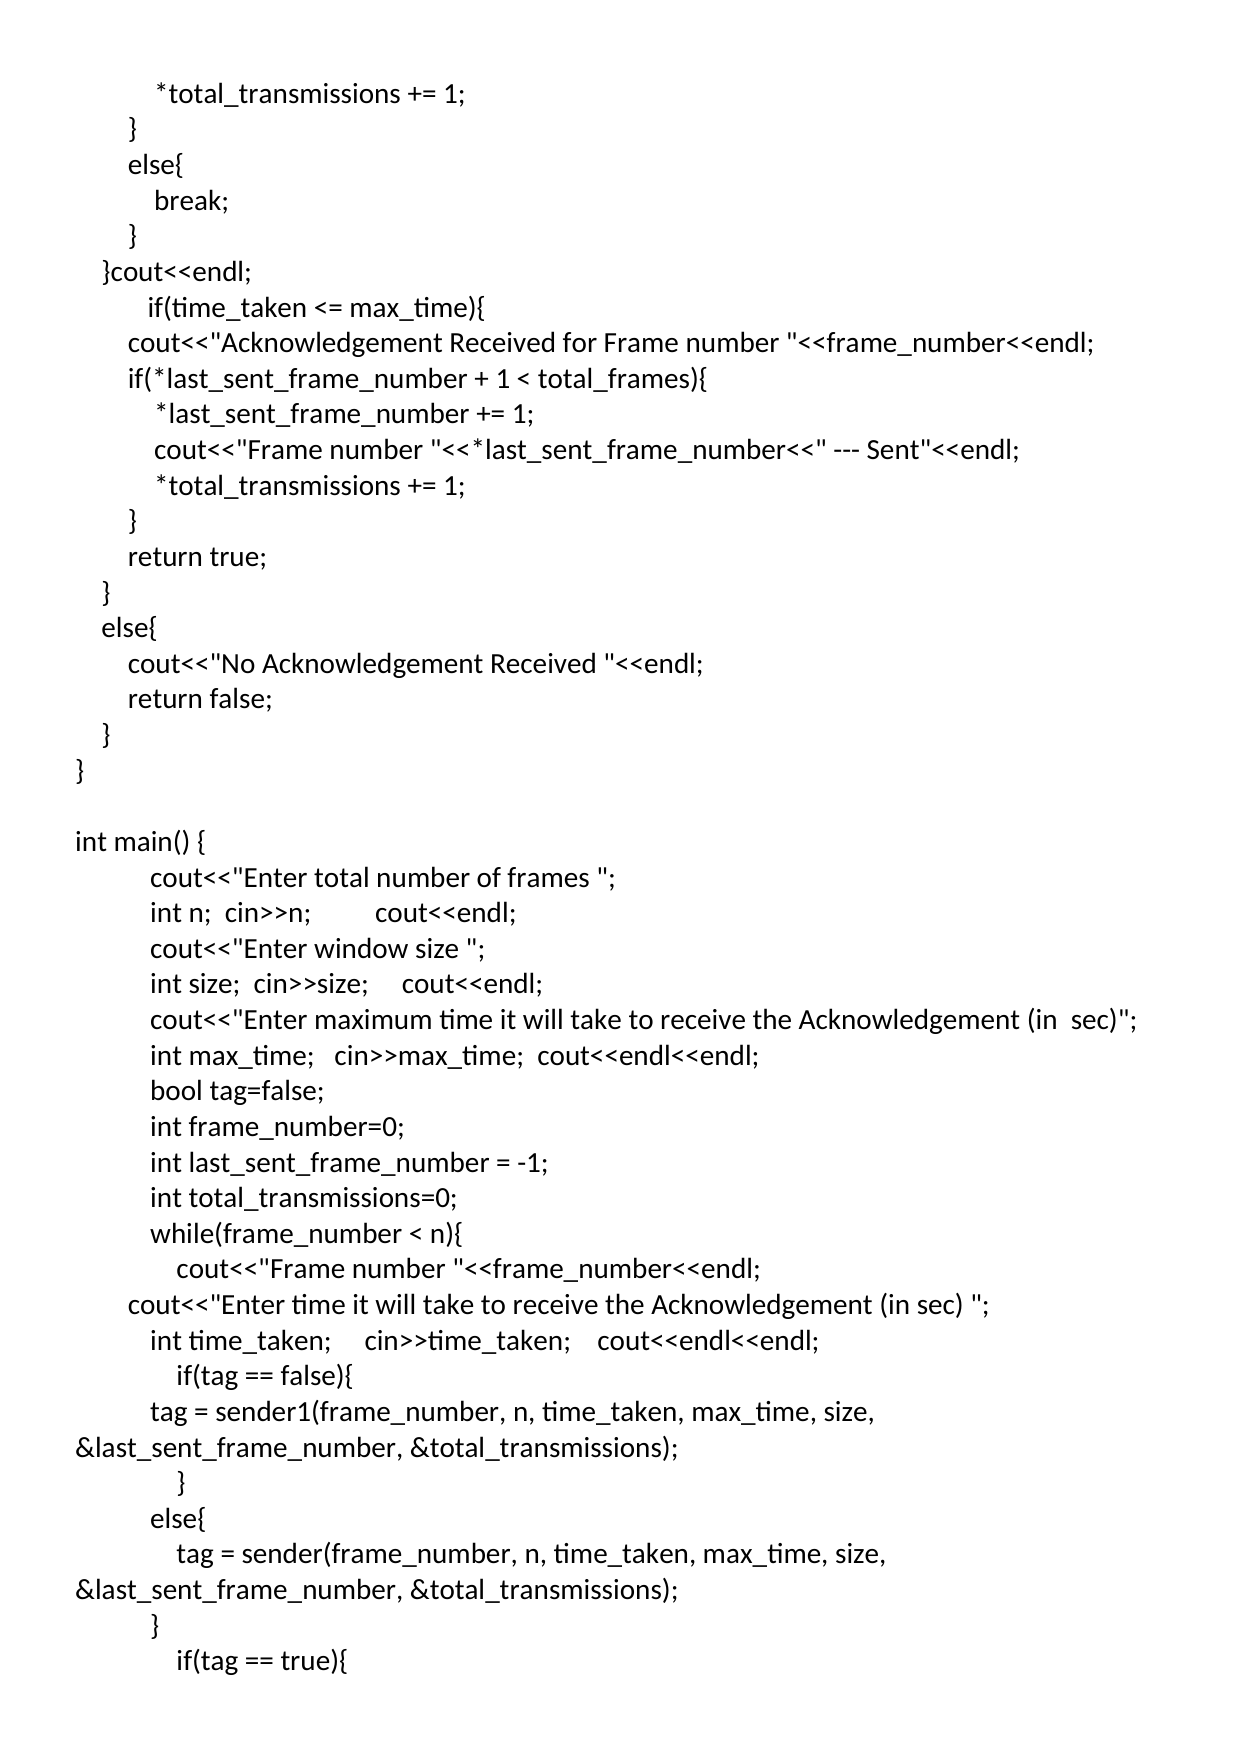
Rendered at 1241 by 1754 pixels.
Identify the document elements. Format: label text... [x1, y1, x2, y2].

text int max_time; cin>>max_time; cout<<endl<<endl; [75, 1037, 1165, 1072]
text } [75, 1607, 1165, 1642]
text cout<<"No Acknowledgement Received "<<endl; [75, 645, 1165, 681]
text *total_transmissions += 1; [75, 467, 1165, 502]
text *total_transmissions += 1; [75, 75, 1165, 111]
text } [75, 217, 1165, 253]
text } [75, 1464, 1165, 1500]
text }cout<<endl; [75, 253, 1165, 289]
text else{ [75, 146, 1165, 182]
text break; [75, 182, 1165, 217]
text else{ [75, 1500, 1165, 1536]
text *last_sent_frame_number += 1; [75, 396, 1165, 431]
text cout<<"Enter total number of frames "; [75, 859, 1165, 894]
text cout<<"Acknowledgement Received for Frame number "<<frame_number<<endl; [75, 324, 1165, 360]
text bool tag=false; [75, 1072, 1165, 1108]
text } [75, 574, 1165, 609]
text tag = sender(frame_number, n, time_taken, max_time, size, &last_sent_frame_number, &total_transmissions); [75, 1536, 1165, 1607]
text int n; cin>>n; cout<<endl; [75, 894, 1165, 930]
text int size; cin>>size; cout<<endl; [75, 966, 1165, 1001]
text if(tag == true){ [75, 1642, 1165, 1678]
text cout<<"Frame number "<<frame_number<<endl; [75, 1251, 1165, 1286]
text return true; [75, 538, 1165, 574]
text tag = sender1(frame_number, n, time_taken, max_time, size, &last_sent_frame_number, &total_transmissions); [75, 1393, 1165, 1464]
text } [75, 111, 1165, 146]
text } [75, 716, 1165, 752]
text cout<<"Frame number "<<*last_sent_frame_number<<" --- Sent"<<endl; [75, 431, 1165, 467]
text int last_sent_frame_number = -1; [75, 1144, 1165, 1179]
text return false; [75, 681, 1165, 716]
text cout<<"Enter maximum time it will take to receive the Acknowledgement (in sec)"; [75, 1001, 1165, 1037]
text int main() { [75, 823, 1165, 859]
text int time_taken; cin>>time_taken; cout<<endl<<endl; [75, 1322, 1165, 1357]
text } [75, 502, 1165, 538]
text int frame_number=0; [75, 1108, 1165, 1144]
text if(time_taken <= max_time){ [75, 289, 1165, 324]
text int total_transmissions=0; [75, 1179, 1165, 1215]
text while(frame_number < n){ [75, 1215, 1165, 1251]
text if(*last_sent_frame_number + 1 < total_frames){ [75, 360, 1165, 396]
text cout<<"Enter window size "; [75, 930, 1165, 966]
text cout<<"Enter time it will take to receive the Acknowledgement (in sec) "; [75, 1286, 1165, 1322]
text } [75, 752, 1165, 787]
text else{ [75, 609, 1165, 645]
text if(tag == false){ [75, 1357, 1165, 1393]
